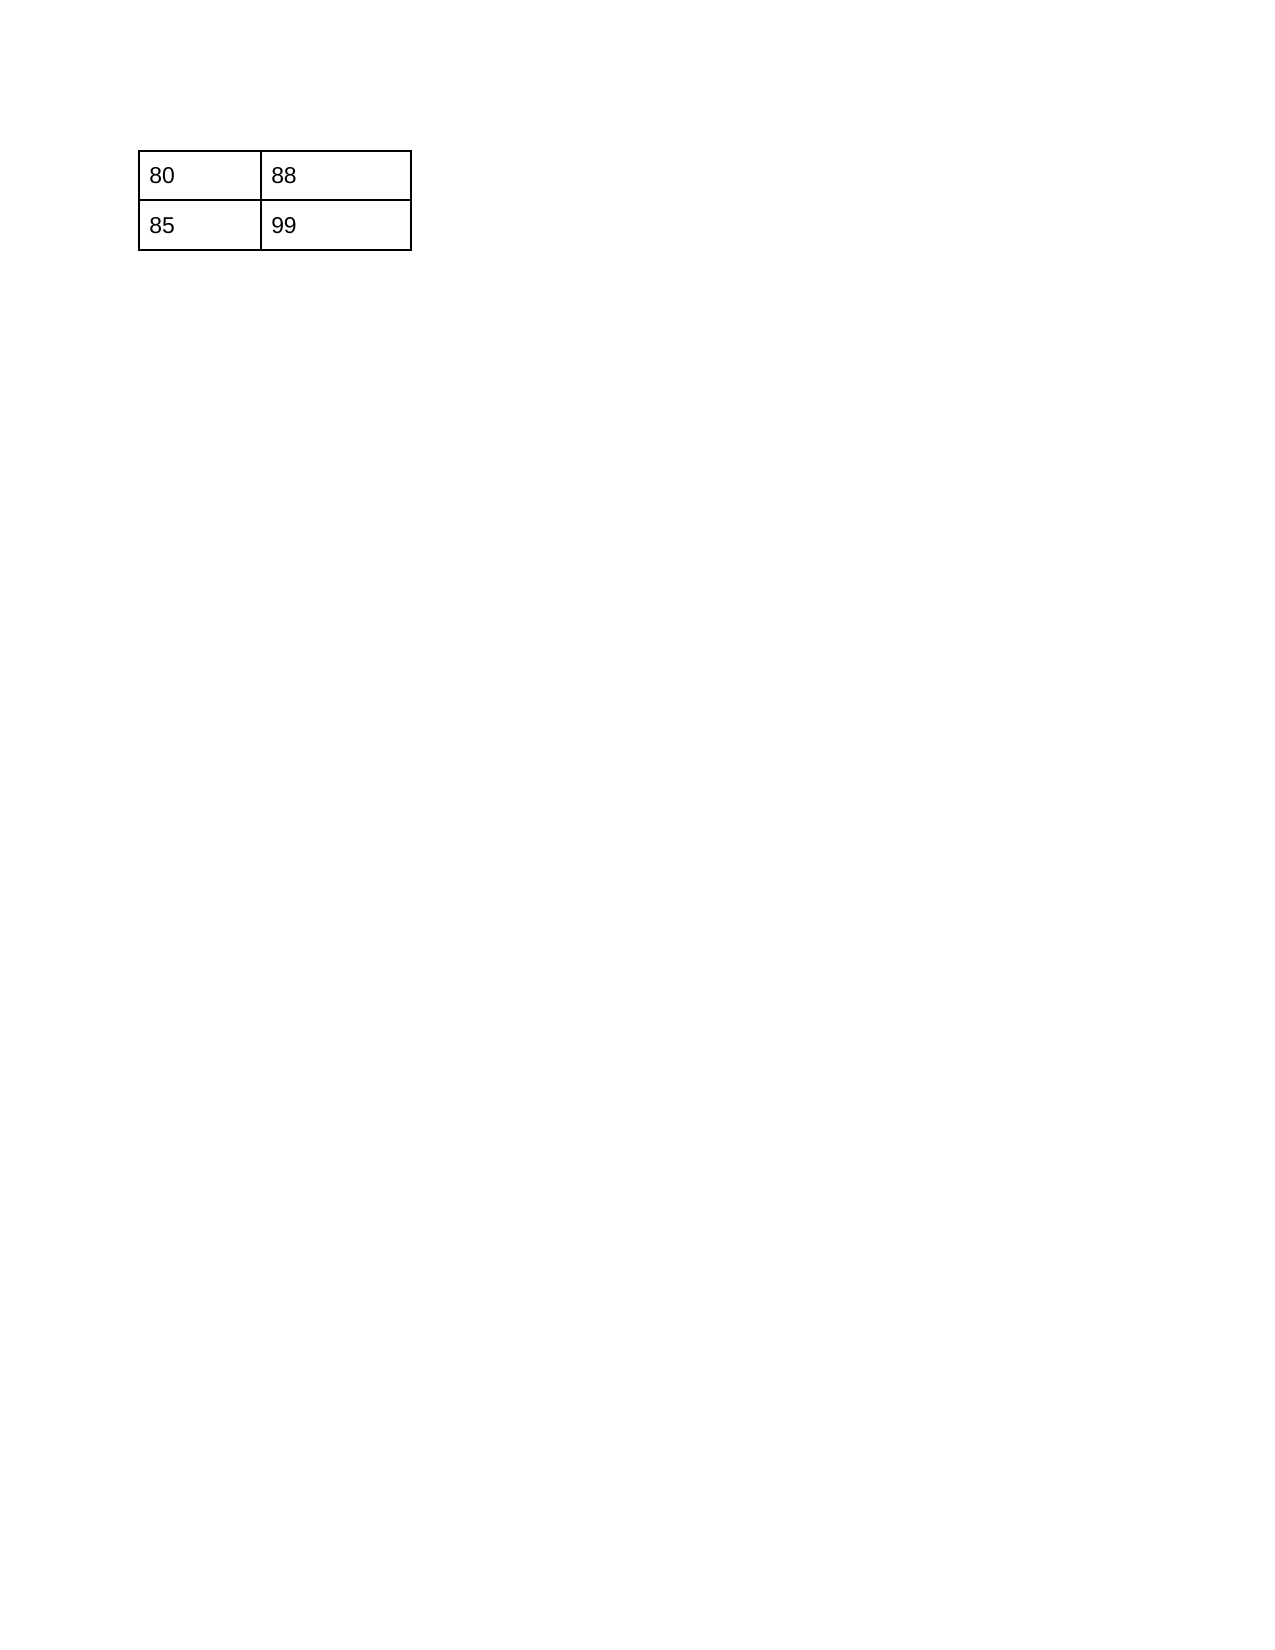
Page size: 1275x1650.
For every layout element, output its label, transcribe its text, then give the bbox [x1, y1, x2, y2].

table_cell 88 [262, 152, 410, 199]
table_cell 85 [140, 201, 260, 248]
table_cell 80 [140, 152, 260, 199]
table_cell 99 [262, 201, 410, 248]
